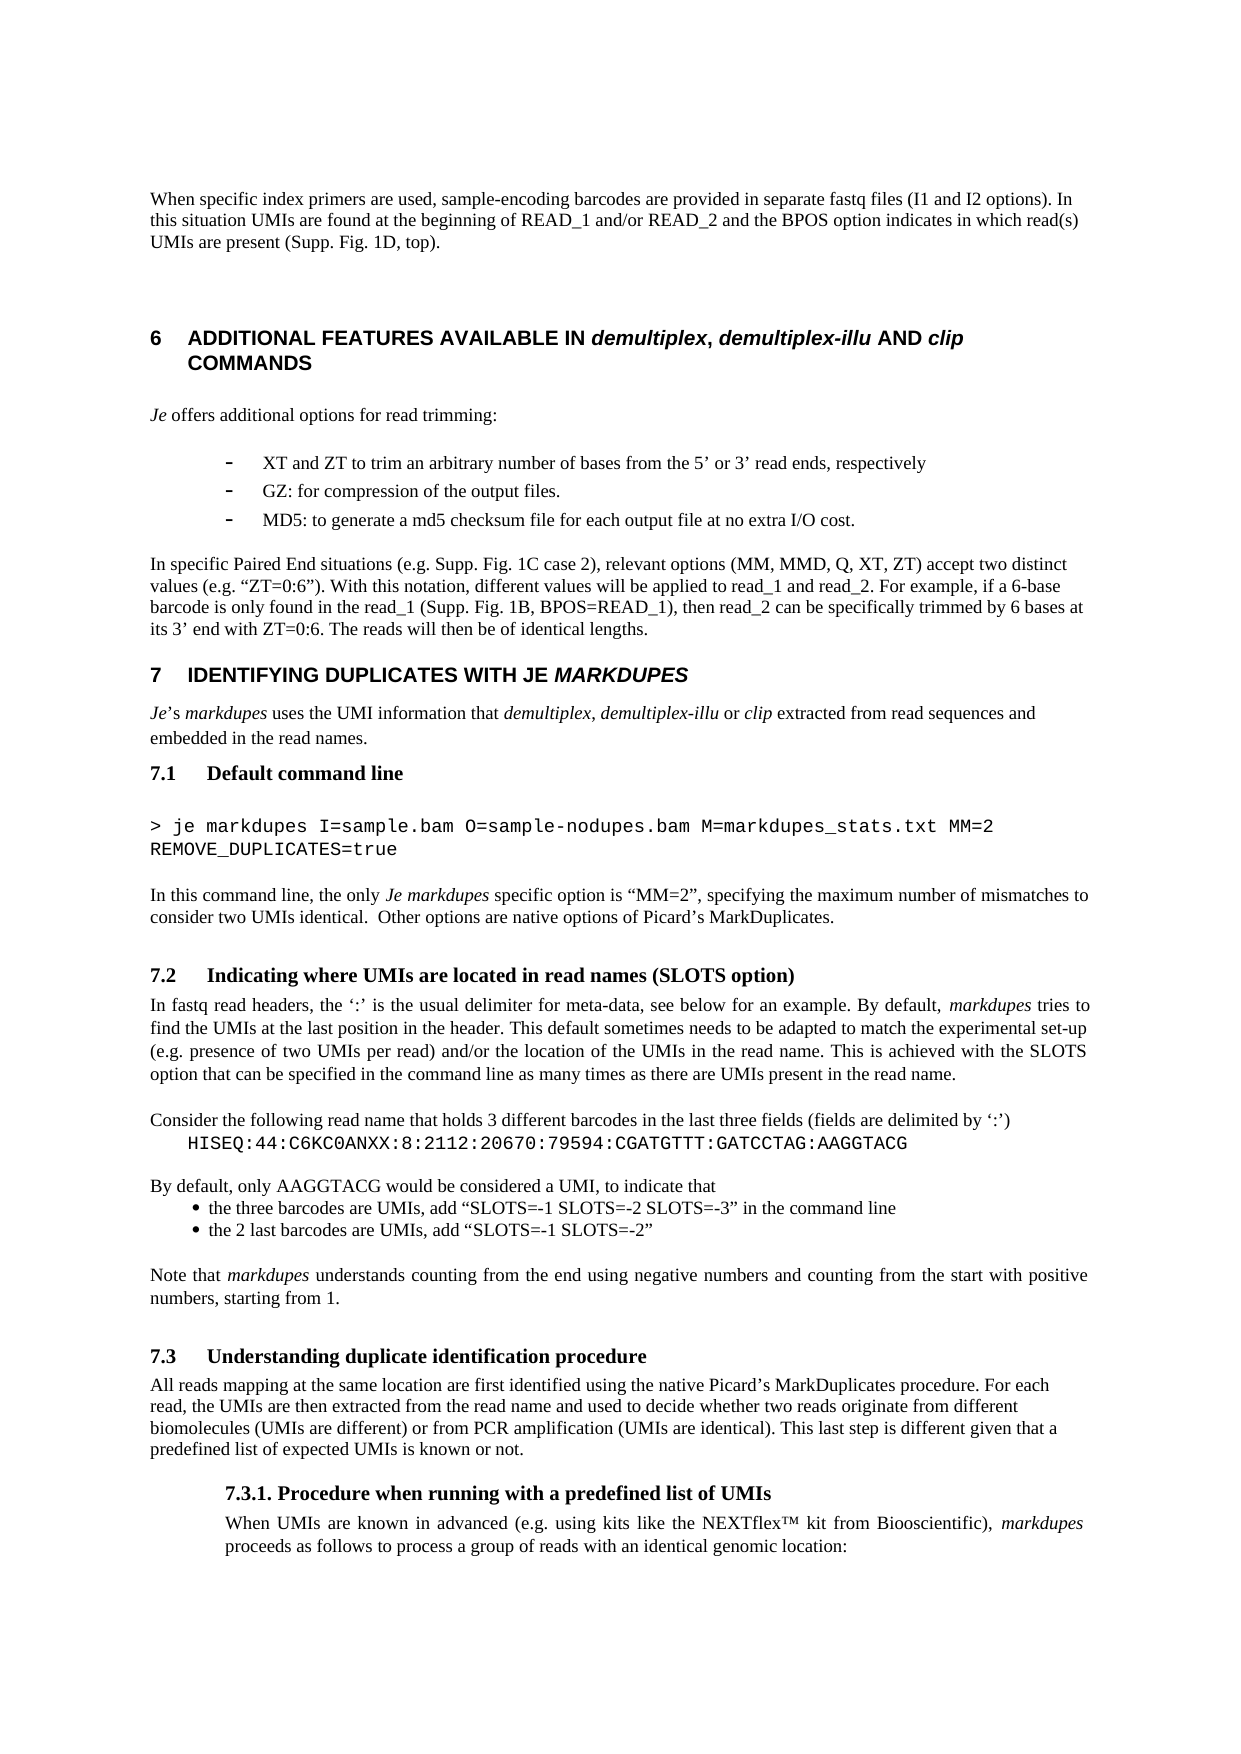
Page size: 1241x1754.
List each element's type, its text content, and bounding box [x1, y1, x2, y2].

text HISEQ:44:C6KC0ANXX:8:2112:20670:79594:CGATGTTT:GATCCTAG:AAGGTACG [150, 1131, 1090, 1154]
list GZ: for compression of the output files. [225, 474, 1090, 503]
text By default, only AAGGTACG would be considered a UMI, to indicate that [150, 1175, 1090, 1197]
list the three barcodes are UMIs, add “SLOTS=-1 SLOTS=-2 SLOTS=-3” in the command line [193, 1197, 1090, 1218]
text In fastq read headers, the ‘:’ is the usual delimiter for meta-data, see below for an example. By default, markdupes tries to find the UMIs at the last position in the header. This default sometimes needs to be adapted to match the experimental set-up (e.g. presence of two UMIs per read) and/or the location of the UMIs in the read name. This is achieved with the SLOTS option that can be specified in the command line as many times as there are UMIs present in the read name. [150, 993, 1090, 1085]
text When UMIs are known in advanced (e.g. using kits like the NEXTflex™ kit from Biooscientific), markdupes proceeds as follows to process a group of reads with an identical genomic location: [150, 1511, 1090, 1557]
subtitle Indicating where UMIs are located in read names (SLOTS option) [150, 963, 1090, 988]
text In specific Paired End situations (e.g. Supp. Fig. 1C case 2), relevant options (MM, MMD, Q, XT, ZT) accept two distinct values (e.g. “ZT=0:6”). With this notation, different values will be applied to read_1 and read_2. For example, if a 6-base barcode is only found in the read_1 (Supp. Fig. 1B, BPOS=READ_1), then read_2 can be specifically trimmed by 6 bases at its 3’ end with ZT=0:6. The reads will then be of identical lengths. [150, 553, 1090, 639]
subtitle Procedure when running with a predefined list of UMIs [225, 1481, 1090, 1506]
text In this command line, the only Je markdupes specific option is “MM=2”, specifying the maximum number of mismatches to consider two UMIs identical. Other options are native options of Picard’s MarkDuplicates. [150, 883, 1090, 928]
text > je markdupes I=sample.bam O=sample-nodupes.bam M=markdupes_stats.txt MM=2 REMOVE_DUPLICATES=true [150, 814, 1090, 860]
list the 2 last barcodes are UMIs, add “SLOTS=-1 SLOTS=-2” [193, 1218, 1090, 1240]
list MD5: to generate a md5 checksum file for each output file at no extra I/O cost. [225, 503, 1090, 532]
subtitle Identifying DUPLICATES WITH Je markdupes [150, 663, 1090, 688]
subtitle Default command line [150, 761, 1090, 786]
text When specific index primers are used, sample-encoding barcodes are provided in separate fastq files (I1 and I2 options). In this situation UMIs are found at the beginning of READ_1 and/or READ_2 and the BPOS option indicates in which read(s) UMIs are present (Supp. Fig. 1D, top). [150, 187, 1090, 252]
text Consider the following read name that holds 3 different barcodes in the last three fields (fields are delimited by ‘:’) [150, 1108, 1090, 1131]
text Je offers additional options for read trimming: [150, 403, 1090, 425]
subtitle Additional features available in demultiplex, demultiplex-illu and clip commands [150, 325, 1090, 375]
text All reads mapping at the same location are first identified using the native Picard’s MarkDuplicates procedure. For each read, the UMIs are then extracted from the read name and used to decide whether two reads originate from different biomolecules (UMIs are different) or from PCR amplification (UMIs are identical). This last step is different given that a predefined list of expected UMIs is known or not. [150, 1373, 1090, 1460]
text Note that markdupes understands counting from the end using negative numbers and counting from the start with positive numbers, starting from 1. [150, 1263, 1090, 1309]
list XT and ZT to trim an arbitrary number of bases from the 5’ or 3’ read ends, respectively [225, 446, 1090, 474]
subtitle Understanding duplicate identification procedure [150, 1343, 1090, 1368]
subtitle Je’s markdupes uses the UMI information that demultiplex, demultiplex-illu or clip extracted from read sequences and embedded in the read names. [150, 699, 1090, 749]
